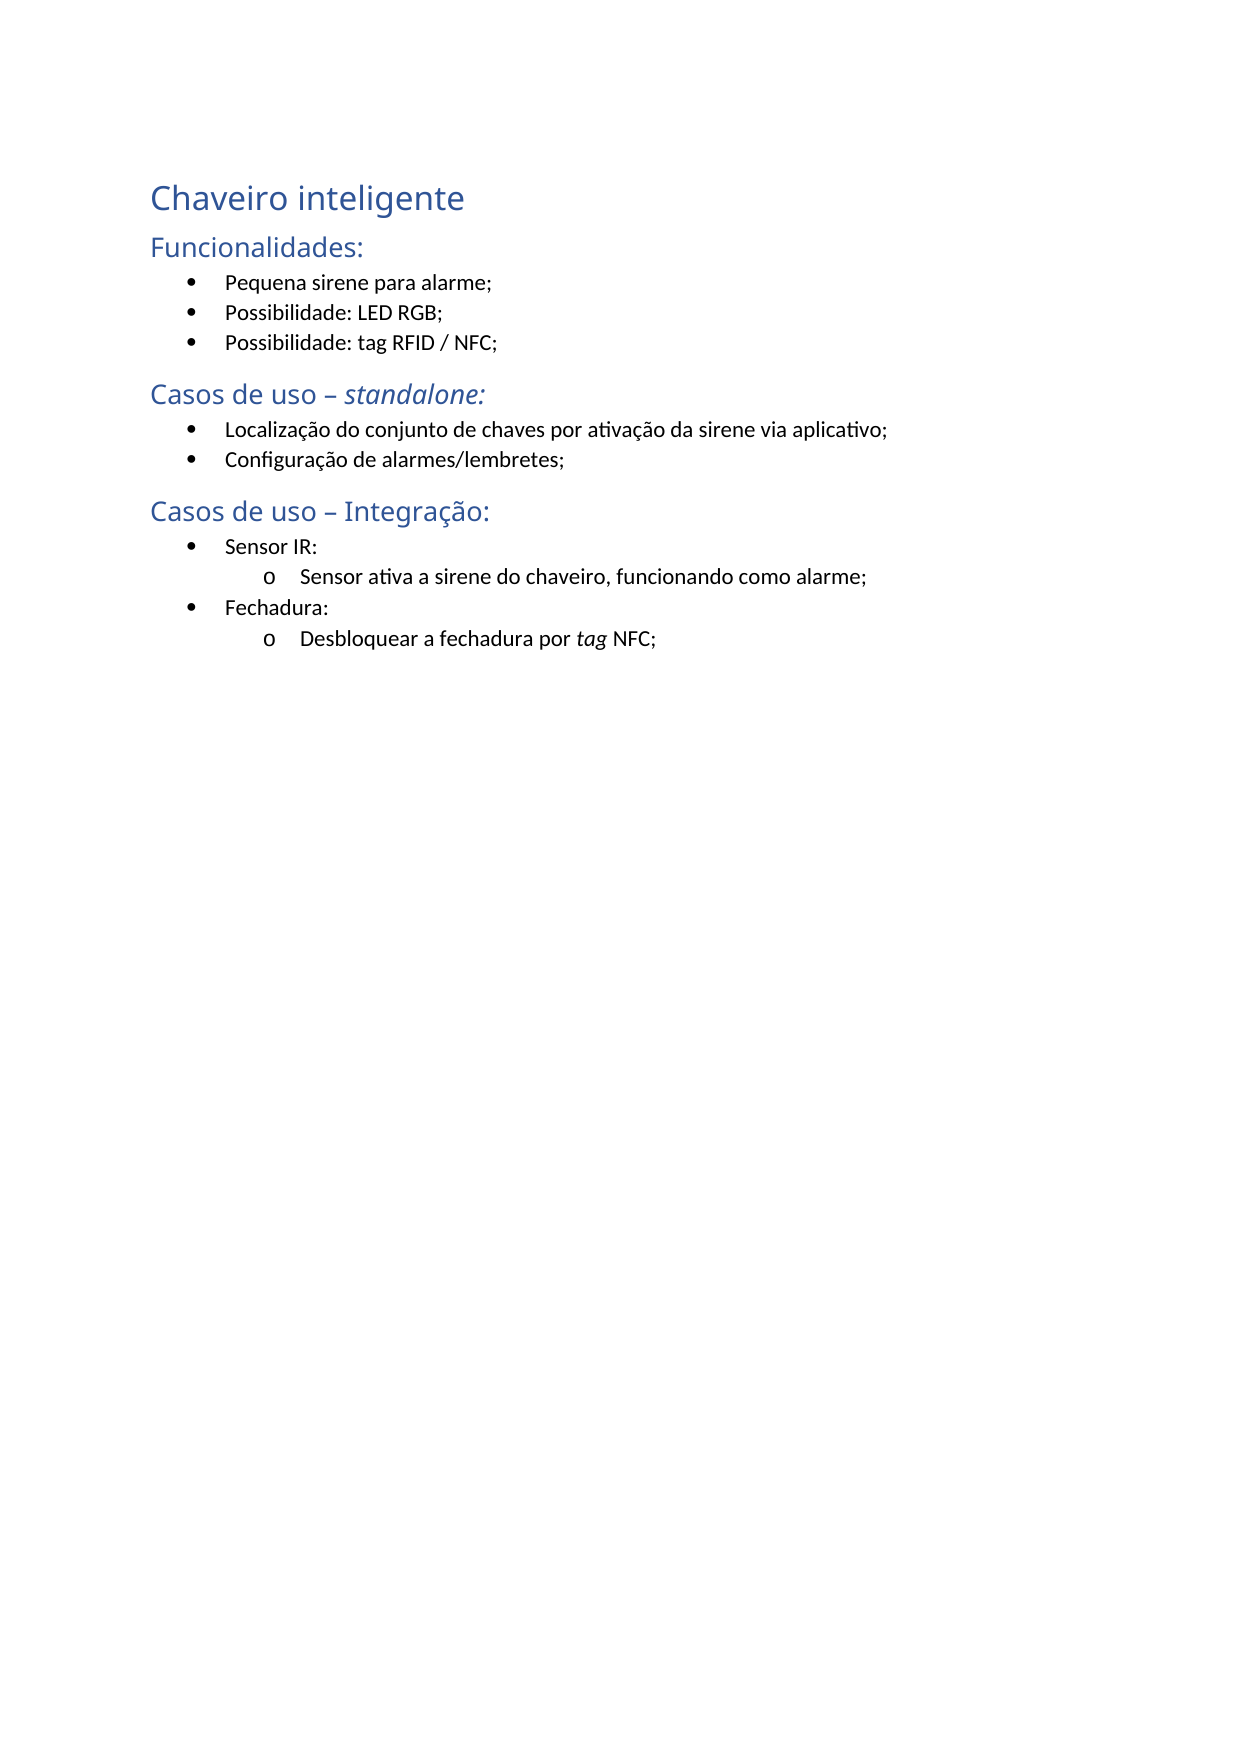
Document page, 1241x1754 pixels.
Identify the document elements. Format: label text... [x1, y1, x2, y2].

list Localização do conjunto de chaves por ativação da sirene via aplicativo; [187, 415, 1090, 443]
subtitle Funcionalidades: [150, 228, 1090, 265]
list Sensor ativa a sirene do chaveiro, funcionando como alarme; [262, 562, 1090, 591]
subtitle Casos de uso – standalone: [150, 375, 1090, 412]
list Possibilidade: LED RGB; [187, 298, 1090, 326]
list Possibilidade: tag RFID / NFC; [187, 328, 1090, 356]
list Sensor IR: [187, 532, 1090, 560]
subtitle Chaveiro inteligente [150, 175, 1090, 220]
list Pequena sirene para alarme; [187, 268, 1090, 296]
list Configuração de alarmes/lembretes; [187, 445, 1090, 473]
list Fechadura: [187, 593, 1090, 622]
list Desbloquear a fechadura por tag NFC; [262, 624, 1090, 653]
subtitle Casos de uso – Integração: [150, 492, 1090, 529]
